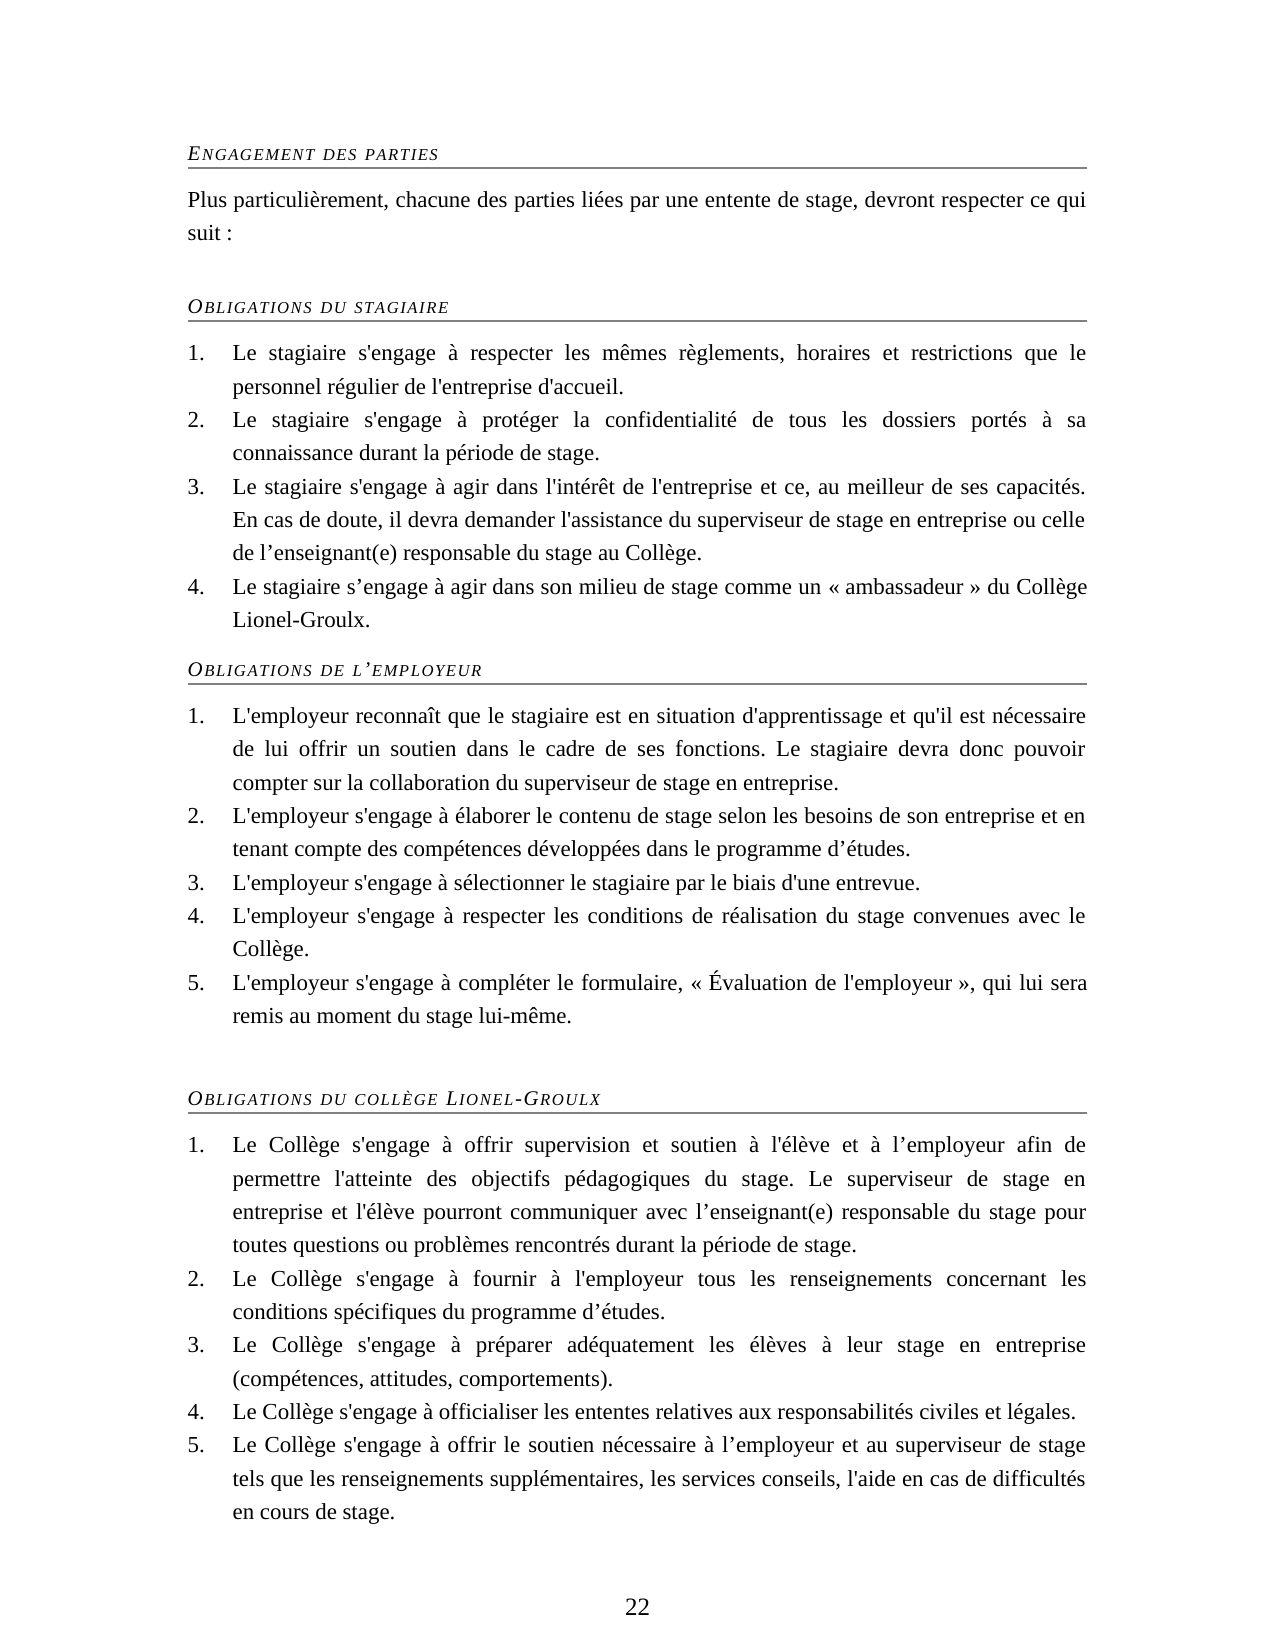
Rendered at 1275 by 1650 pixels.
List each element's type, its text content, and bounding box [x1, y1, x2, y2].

text 5. Le Collège s'engage à offrir le soutien nécessaire à l’employeur et au superviseur de stage tels que les renseignements supplémentaires, les services conseils, l'aide en cas de difficultés en cours de stage. [187, 1426, 1087, 1526]
text 5. L'employeur s'engage à compléter le formulaire, « Évaluation de l'employeur », qui lui sera remis au moment du stage lui-même. [187, 963, 1087, 1030]
text 1. L'employeur reconnaît que le stagiaire est en situation d'apprentissage et qu'il est nécessaire de lui offrir un soutien dans le cadre de ses fonctions. Le stagiaire devra donc pouvoir compter sur la collaboration du superviseur de stage en entreprise. [187, 697, 1087, 797]
text 4. Le Collège s'engage à officialiser les ententes relatives aux responsabilités civiles et légales. [187, 1393, 1087, 1426]
text 2. Le stagiaire s'engage à protéger la confidentialité de tous les dossiers portés à sa connaissance durant la période de stage. [187, 401, 1087, 467]
text Engagement des parties [187, 141, 1087, 169]
text 4. L'employeur s'engage à respecter les conditions de réalisation du stage convenues avec le Collège. [187, 897, 1087, 963]
text 1. Le stagiaire s'engage à respecter les mêmes règlements, horaires et restrictions que le personnel régulier de l'entreprise d'accueil. [187, 334, 1087, 401]
text 2. L'employeur s'engage à élaborer le contenu de stage selon les besoins de son entreprise et en tenant compte des compétences développées dans le programme d’études. [187, 797, 1087, 863]
text 2. Le Collège s'engage à fournir à l'employeur tous les renseignements concernant les conditions spécifiques du programme d’études. [187, 1259, 1087, 1326]
text Obligations de l’employeur [187, 657, 1087, 685]
text Plus particulièrement, chacune des parties liées par une entente de stage, devront respecter ce qui suit : [187, 181, 1087, 247]
text 4. Le stagiaire s’engage à agir dans son milieu de stage comme un « ambassadeur » du Collège Lionel-Groulx. [187, 567, 1087, 634]
text Obligations du collège Lionel-Groulx [187, 1086, 1087, 1114]
text 3. L'employeur s'engage à sélectionner le stagiaire par le biais d'une entrevue. [187, 863, 1087, 897]
text 3. Le stagiaire s'engage à agir dans l'intérêt de l'entreprise et ce, au meilleur de ses capacités. En cas de doute, il devra demander l'assistance du superviseur de stage en entreprise ou celle de l’enseignant(e) responsable du stage au Collège. [187, 467, 1087, 567]
text 3. Le Collège s'engage à préparer adéquatement les élèves à leur stage en entreprise (compétences, attitudes, comportements). [187, 1326, 1087, 1393]
text 1. Le Collège s'engage à offrir supervision et soutien à l'élève et à l’employeur afin de permettre l'atteinte des objectifs pédagogiques du stage. Le superviseur de stage en entreprise et l'élève pourront communiquer avec l’enseignant(e) responsable du stage pour toutes questions ou problèmes rencontrés durant la période de stage. [187, 1126, 1087, 1259]
text Obligations du stagiaire [187, 294, 1087, 322]
